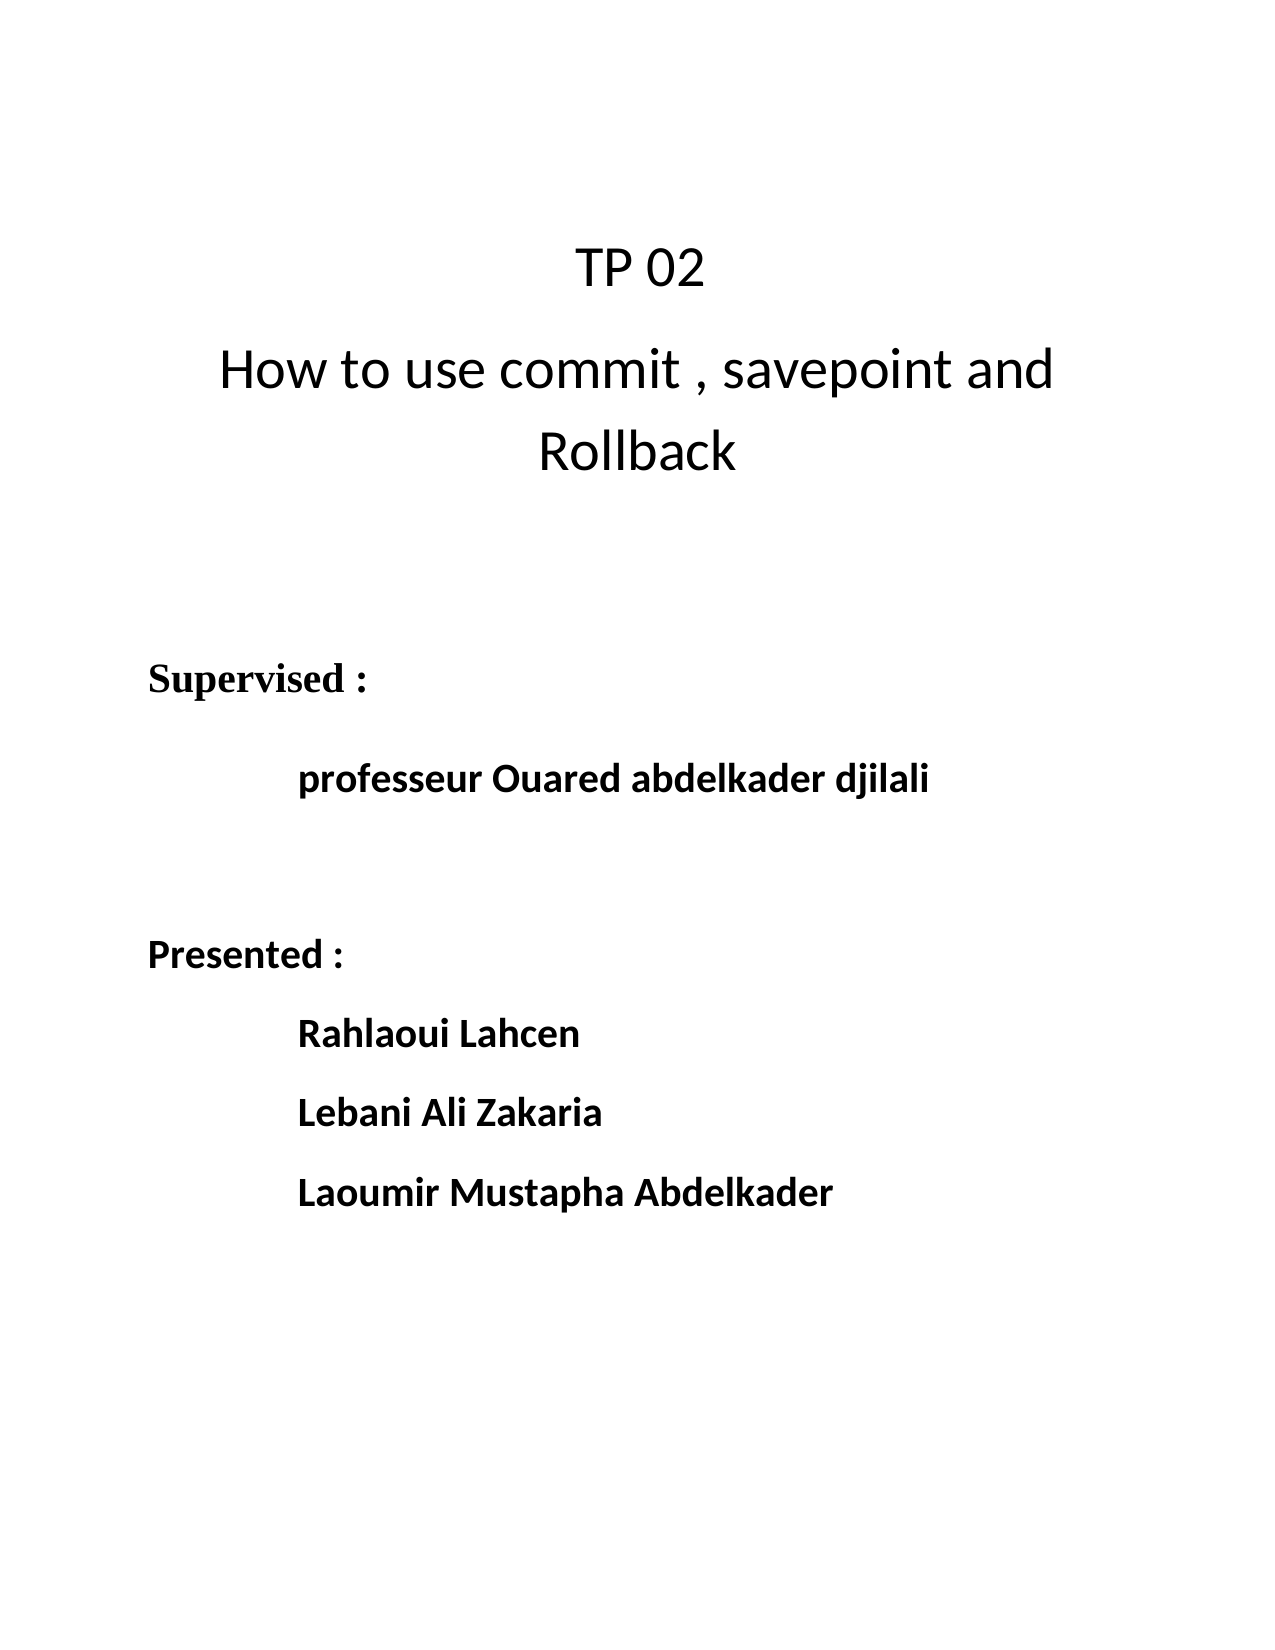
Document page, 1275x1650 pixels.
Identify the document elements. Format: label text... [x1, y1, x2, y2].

text How to use commit , savepoint and Rollback [148, 332, 1127, 485]
text Laoumir Mustapha Abdelkader [260, 1166, 1127, 1216]
text Presented : [148, 928, 1127, 978]
text Supervised : [148, 653, 1127, 701]
text Rahlaoui Lahcen [223, 1007, 1127, 1058]
text TP 02 [148, 229, 1127, 301]
text Lebani Ali Zakaria [223, 1086, 1127, 1137]
text professeur Ouared abdelkader djilali [223, 752, 1127, 803]
